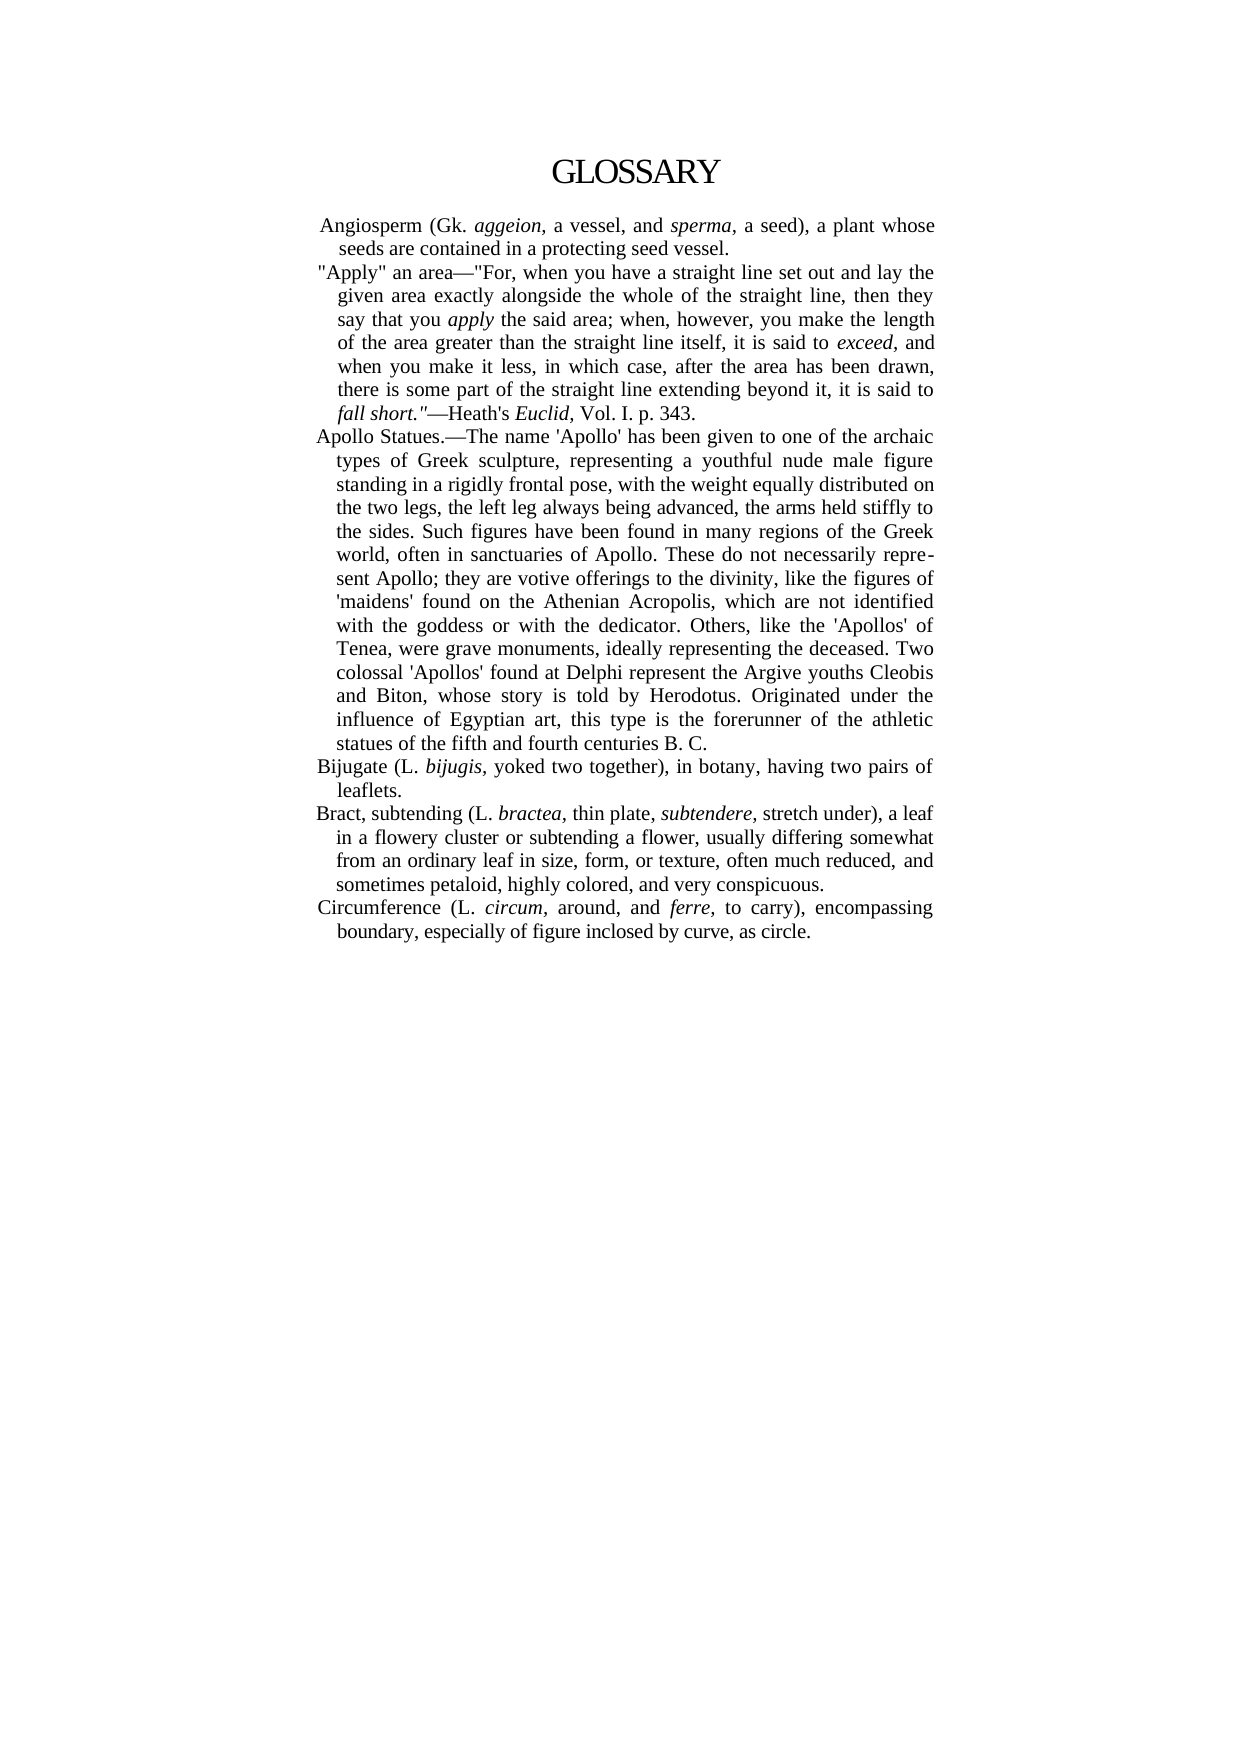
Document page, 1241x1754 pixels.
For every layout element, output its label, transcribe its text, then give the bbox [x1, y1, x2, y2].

text Bijugate (L. bijugis, yoked two together), in botany, having two pairs of leaflets. [317, 755, 933, 802]
text GLOSSARY [320, 150, 935, 191]
text Circumference (L. circum, around, and ferre, to carry), encompassing boundary, especially of figure inclosed by curve, as circle. [317, 896, 933, 943]
text "Apply" an area—"For, when you have a straight line set out and lay the given area exactly alongside the whole of the straight line, then they say that you apply the said area; when, however, you make the length of the area greater than the straight line itself, it is said to exceed, and when you make it less, in which case, after the area has been drawn, there is some part of the straight line extending beyond it, it is said to fall short."—Heath's Euclid, Vol. I. p. 343. [317, 260, 935, 425]
text Apollo Statues.—The name 'Apollo' has been given to one of the archaic types of Greek sculpture, representing a youthful nude male figure standing in a rigidly frontal pose, with the weight equally distributed on the two legs, the left leg always being advanced, the arms held stiffly to the sides. Such figures have been found in many regions of the Greek world, often in sanctuaries of Apollo. These do not necessarily represent Apollo; they are votive offerings to the divinity, like the figures of 'maidens' found on the Athenian Acropolis, which are not identified with the goddess or with the dedicator. Others, like the 'Apollos' of Tenea, were grave monuments, ideally representing the deceased. Two colossal 'Apollos' found at Delphi represent the Argive youths Cleobis and Biton, whose story is told by Herodotus. Originated under the influence of Egyptian art, this type is the forerunner of the athletic statues of the fifth and fourth centuries B. C. [316, 425, 934, 755]
text Angiosperm (Gk. aggeion, a vessel, and sperma, a seed), a plant whose seeds are contained in a protecting seed vessel. [319, 213, 935, 260]
text Bract, subtending (L. bractea, thin plate, subtendere, stretch under), a leaf in a flowery cluster or subtending a flower, usually differing somewhat from an ordinary leaf in size, form, or texture, often much reduced, and sometimes petaloid, highly colored, and very conspicuous. [316, 802, 933, 896]
